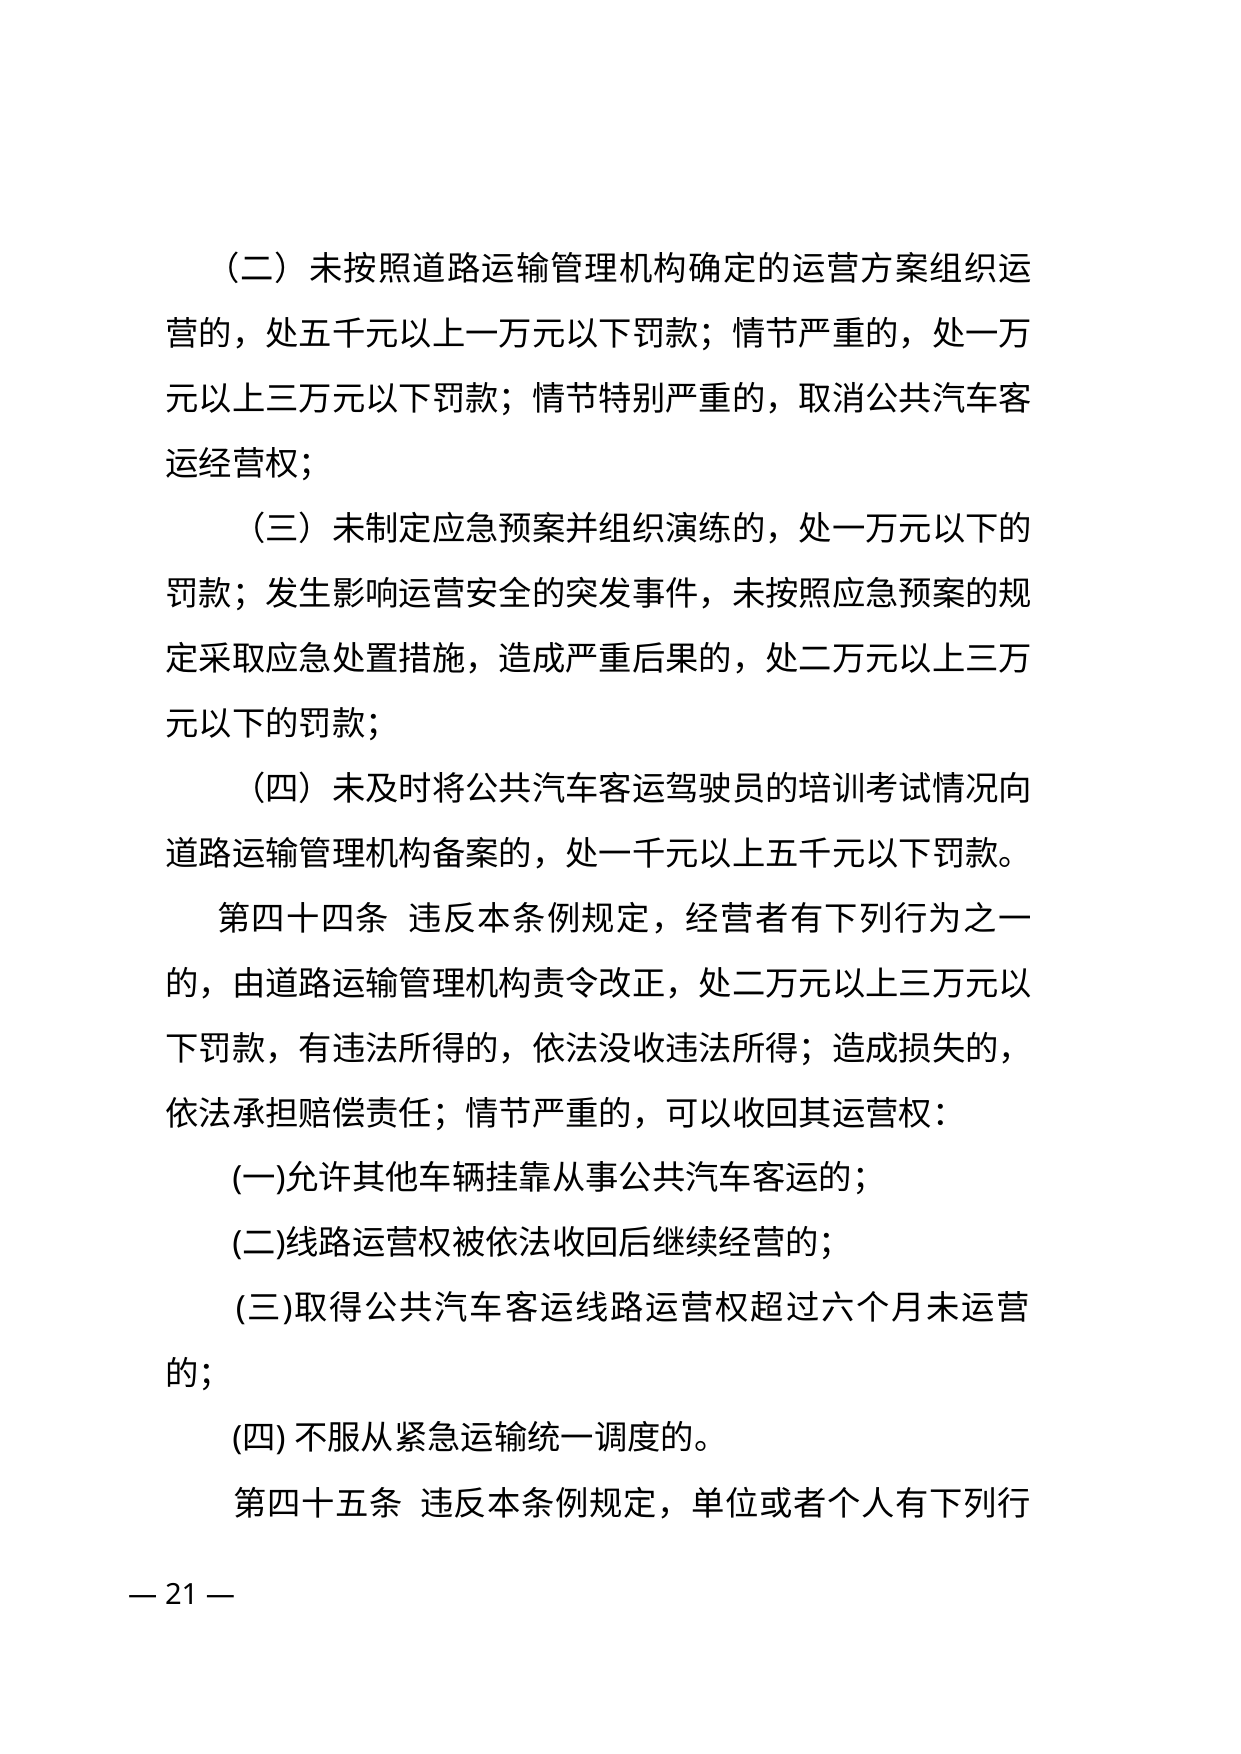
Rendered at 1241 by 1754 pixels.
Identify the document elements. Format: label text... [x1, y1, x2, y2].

text (四) 不服从紧急运输统一调度的。 [165, 1403, 1032, 1468]
text (一)允许其他车辆挂靠从事公共汽车客运的； [165, 1143, 1032, 1208]
text （三）未制定应急预案并组织演练的，处一万元以下的罚款；发生影响运营安全的突发事件，未按照应急预案的规定采取应急处置措施，造成严重后果的，处二万元以上三万元以下的罚款； [165, 493, 1032, 753]
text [165, 1468, 1032, 1533]
text 第四十四条 违反本条例规定，经营者有下列行为之一的，由道路运输管理机构责令改正，处二万元以上三万元以下罚款，有违法所得的，依法没收违法所得；造成损失的，依法承担赔偿责任；情节严重的，可以收回其运营权： [165, 883, 1032, 1143]
text （二）未按照道路运输管理机构确定的运营方案组织运营的，处五千元以上一万元以下罚款；情节严重的，处一万元以上三万元以下罚款；情节特别严重的，取消公共汽车客运经营权； [165, 233, 1032, 493]
text (二)线路运营权被依法收回后继续经营的； [165, 1208, 1032, 1273]
text （四）未及时将公共汽车客运驾驶员的培训考试情况向道路运输管理机构备案的，处一千元以上五千元以下罚款。 [165, 753, 1032, 883]
text (三)取得公共汽车客运线路运营权超过六个月未运营的； [165, 1273, 1032, 1403]
